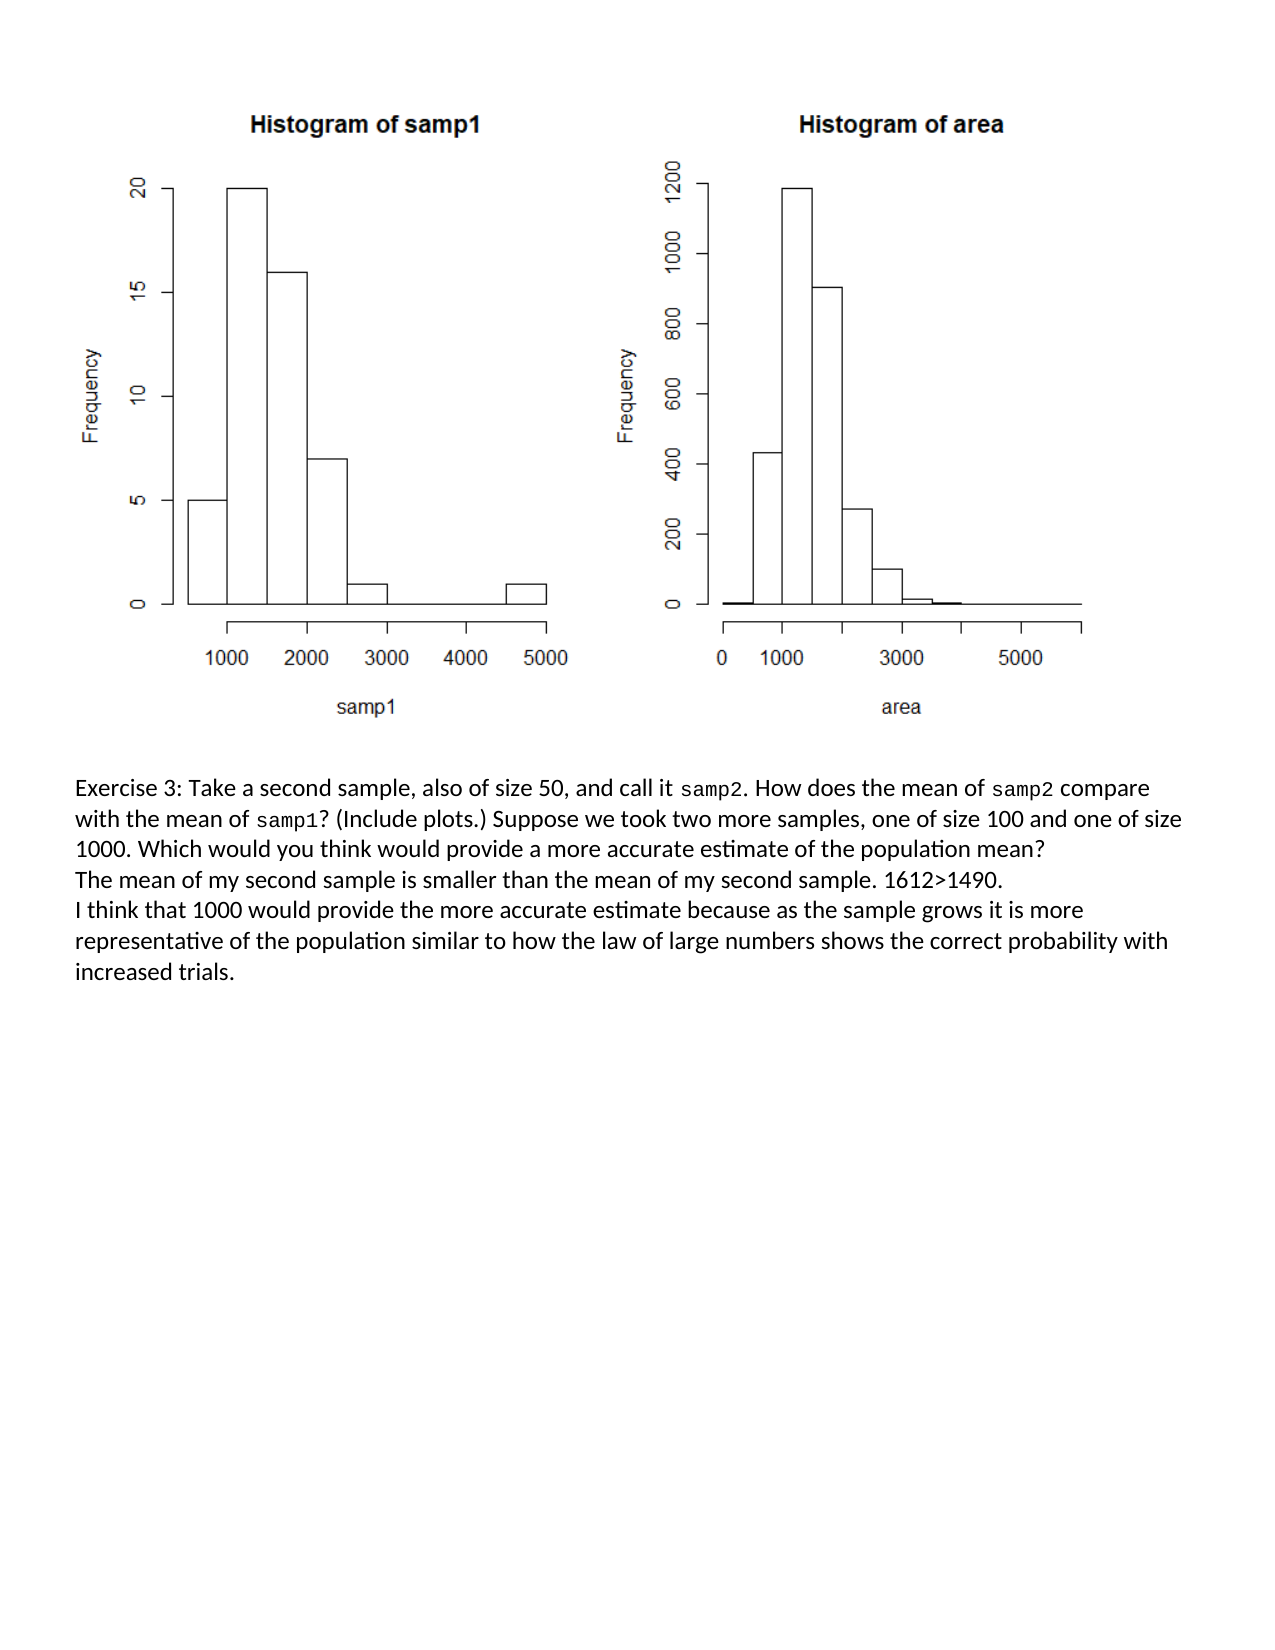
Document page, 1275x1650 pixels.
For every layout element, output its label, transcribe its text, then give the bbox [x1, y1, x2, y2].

picture [75, 75, 1146, 744]
text I think that 1000 would provide the more accurate estimate because as the sample grows it is more representative of the population similar to how the law of large numbers shows the correct probability with increased trials. [75, 894, 1200, 986]
text Exercise 3: Take a second sample, also of size 50, and call it samp2. How does the mean of samp2 compare with the mean of samp1? (Include plots.) Suppose we took two more samples, one of size 100 and one of size 1000. Which would you think would provide a more accurate estimate of the population mean? [75, 772, 1200, 864]
text The mean of my second sample is smaller than the mean of my second sample. 1612>1490. [75, 864, 1200, 894]
